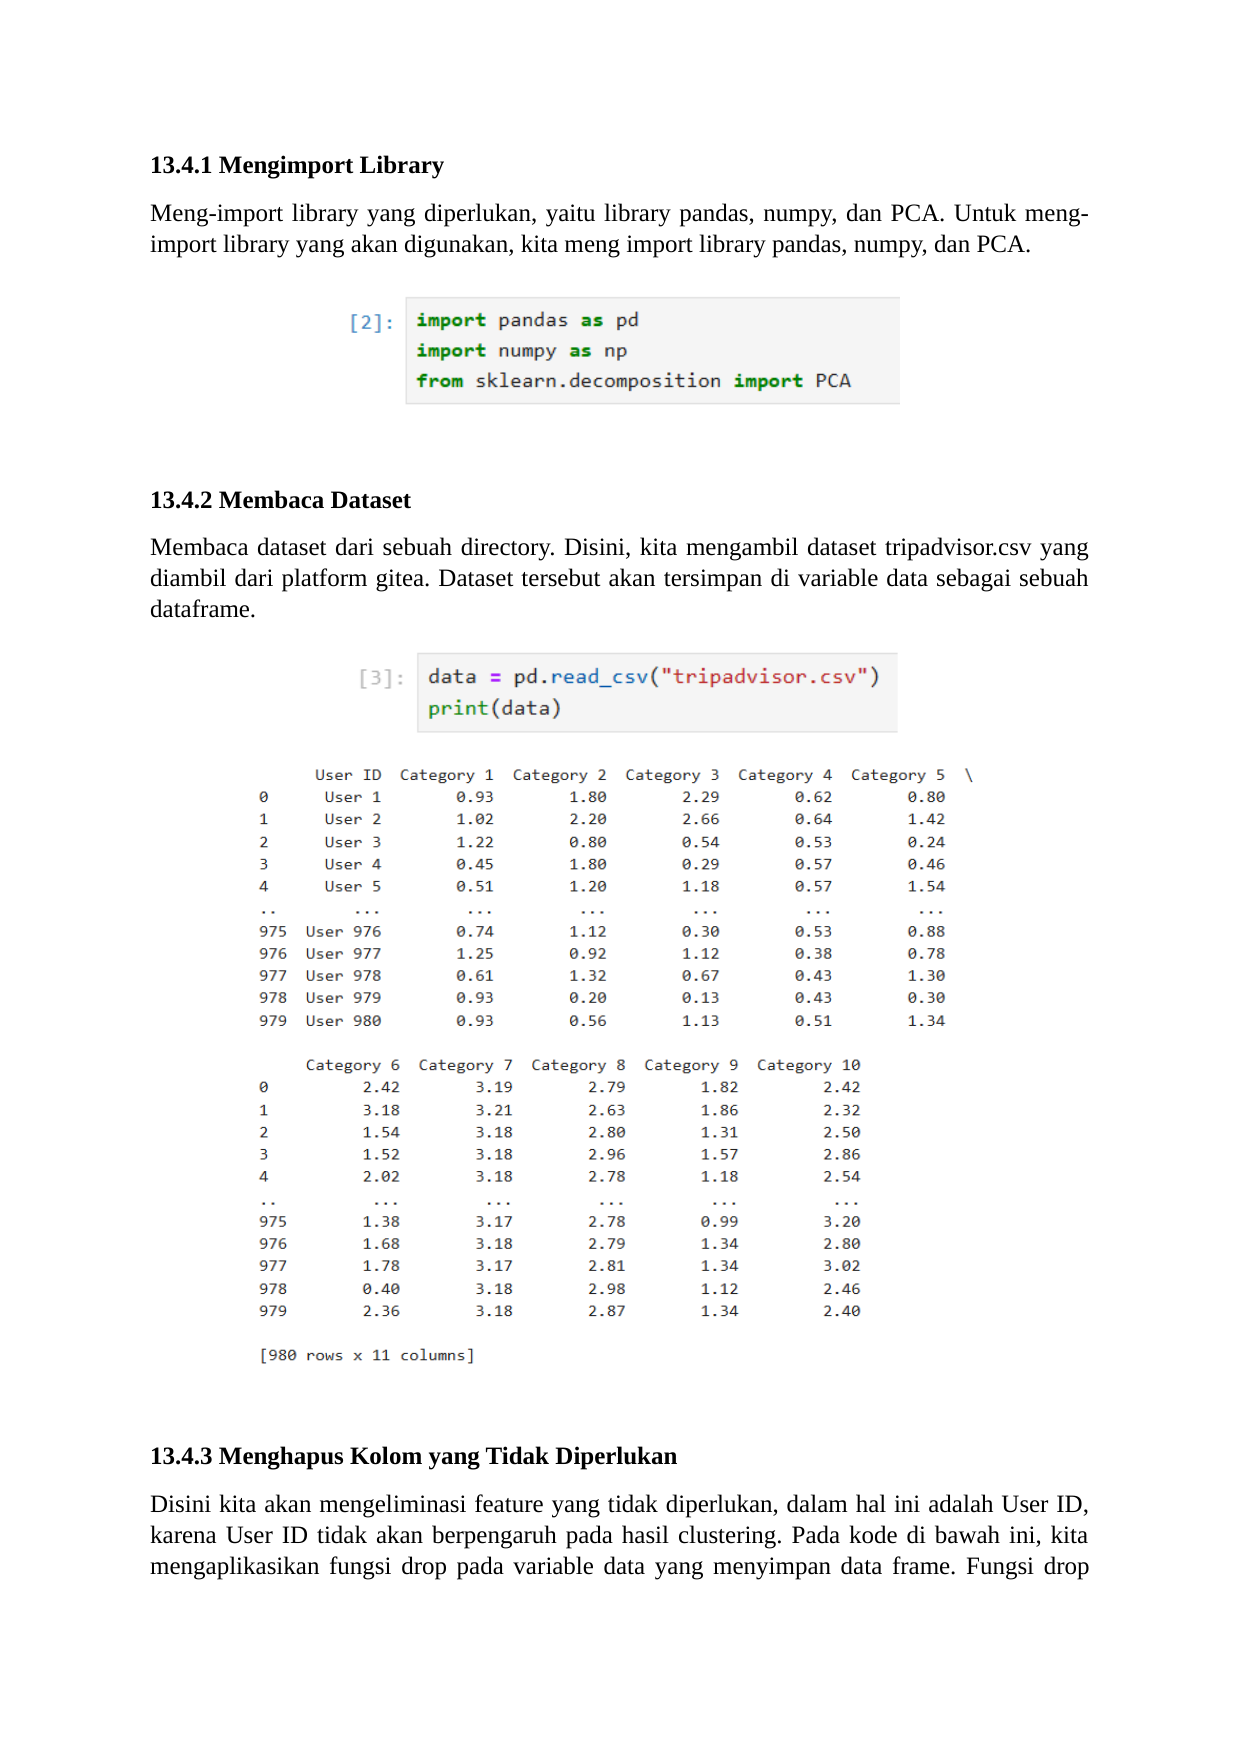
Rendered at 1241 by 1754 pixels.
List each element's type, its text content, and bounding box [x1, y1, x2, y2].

picture [247, 759, 994, 1375]
text Membaca dataset dari sebuah directory. Disini, kita mengambil dataset tripadvisor.csv yang diambil dari platform gitea. Dataset tersebut akan tersimpan di variable data sebagai sebuah dataframe. [150, 532, 1090, 623]
picture [340, 276, 900, 419]
text Meng-import library yang diperlukan, yaitu library pandas, numpy, dan PCA. Untuk meng-import library yang akan digunakan, kita meng import library pandas, numpy, dan PCA. [150, 198, 1090, 257]
picture [342, 642, 898, 741]
text 13.4.2 Membaca Dataset [150, 485, 1090, 513]
text 13.4.3 Menghapus Kolom yang Tidak Diperlukan [150, 1441, 1090, 1470]
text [150, 1489, 1090, 1580]
text 13.4.1 Mengimport Library [150, 150, 1090, 179]
